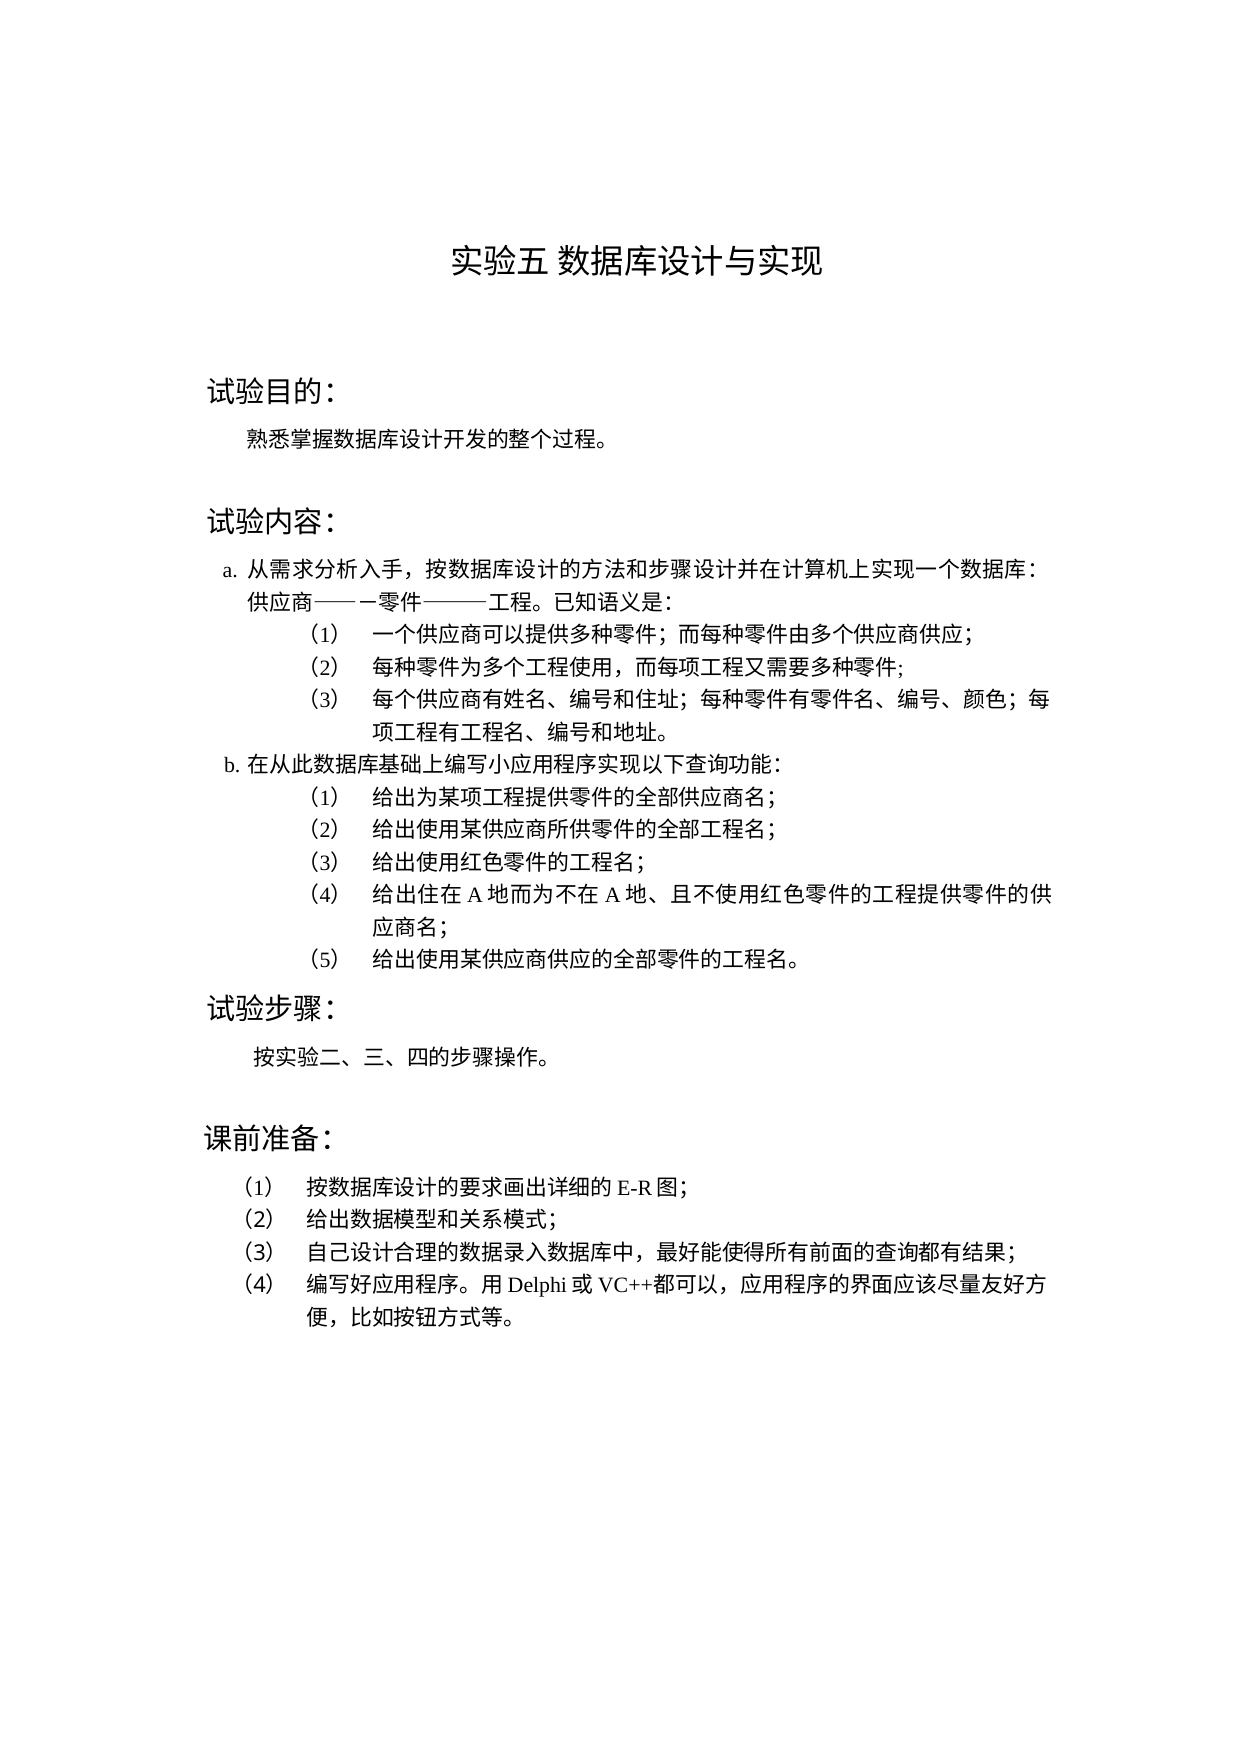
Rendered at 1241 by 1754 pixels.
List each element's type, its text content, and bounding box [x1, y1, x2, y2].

list 自己设计合理的数据录入数据库中，最好能使得所有前面的查询都有结果； [231, 1234, 1053, 1267]
list 编写好应用程序。用Delphi或VC++都可以，应用程序的界面应该尽量友好方便，比如按钮方式等。 [231, 1267, 1053, 1332]
list 给出使用某供应商供应的全部零件的工程名。 [297, 942, 1053, 974]
text 试验内容： [187, 487, 1053, 552]
text 实验五 数据库设计与实现 [187, 227, 1053, 292]
list 给出数据模型和关系模式； [231, 1202, 1053, 1234]
list 在从此数据库基础上编写小应用程序实现以下查询功能： [224, 747, 1053, 779]
list 给出为某项工程提供零件的全部供应商名； [297, 779, 1053, 812]
text 课前准备： [187, 1104, 1053, 1169]
list 给出使用红色零件的工程名； [297, 844, 1053, 877]
text 熟悉掌握数据库设计开发的整个过程。 [187, 422, 1053, 454]
text 试验目的： [187, 357, 1053, 422]
list 每个供应商有姓名、编号和住址；每种零件有零件名、编号、颜色；每项工程有工程名、编号和地址。 [297, 682, 1053, 747]
list 从需求分析入手，按数据库设计的方法和步骤设计并在计算机上实现一个数据库：供应商――－零件―――工程。已知语义是： [222, 552, 1053, 617]
text 按实验二、三、四的步骤操作。 [254, 1039, 1053, 1072]
list 给出使用某供应商所供零件的全部工程名； [297, 812, 1053, 844]
text 试验步骤： [187, 974, 1053, 1039]
list 给出住在A地而为不在A地、且不使用红色零件的工程提供零件的供应商名； [297, 877, 1053, 942]
list 每种零件为多个工程使用，而每项工程又需要多种零件; [297, 649, 1053, 682]
list 一个供应商可以提供多种零件；而每种零件由多个供应商供应； [297, 617, 1053, 649]
list 按数据库设计的要求画出详细的E-R图； [231, 1169, 1053, 1202]
